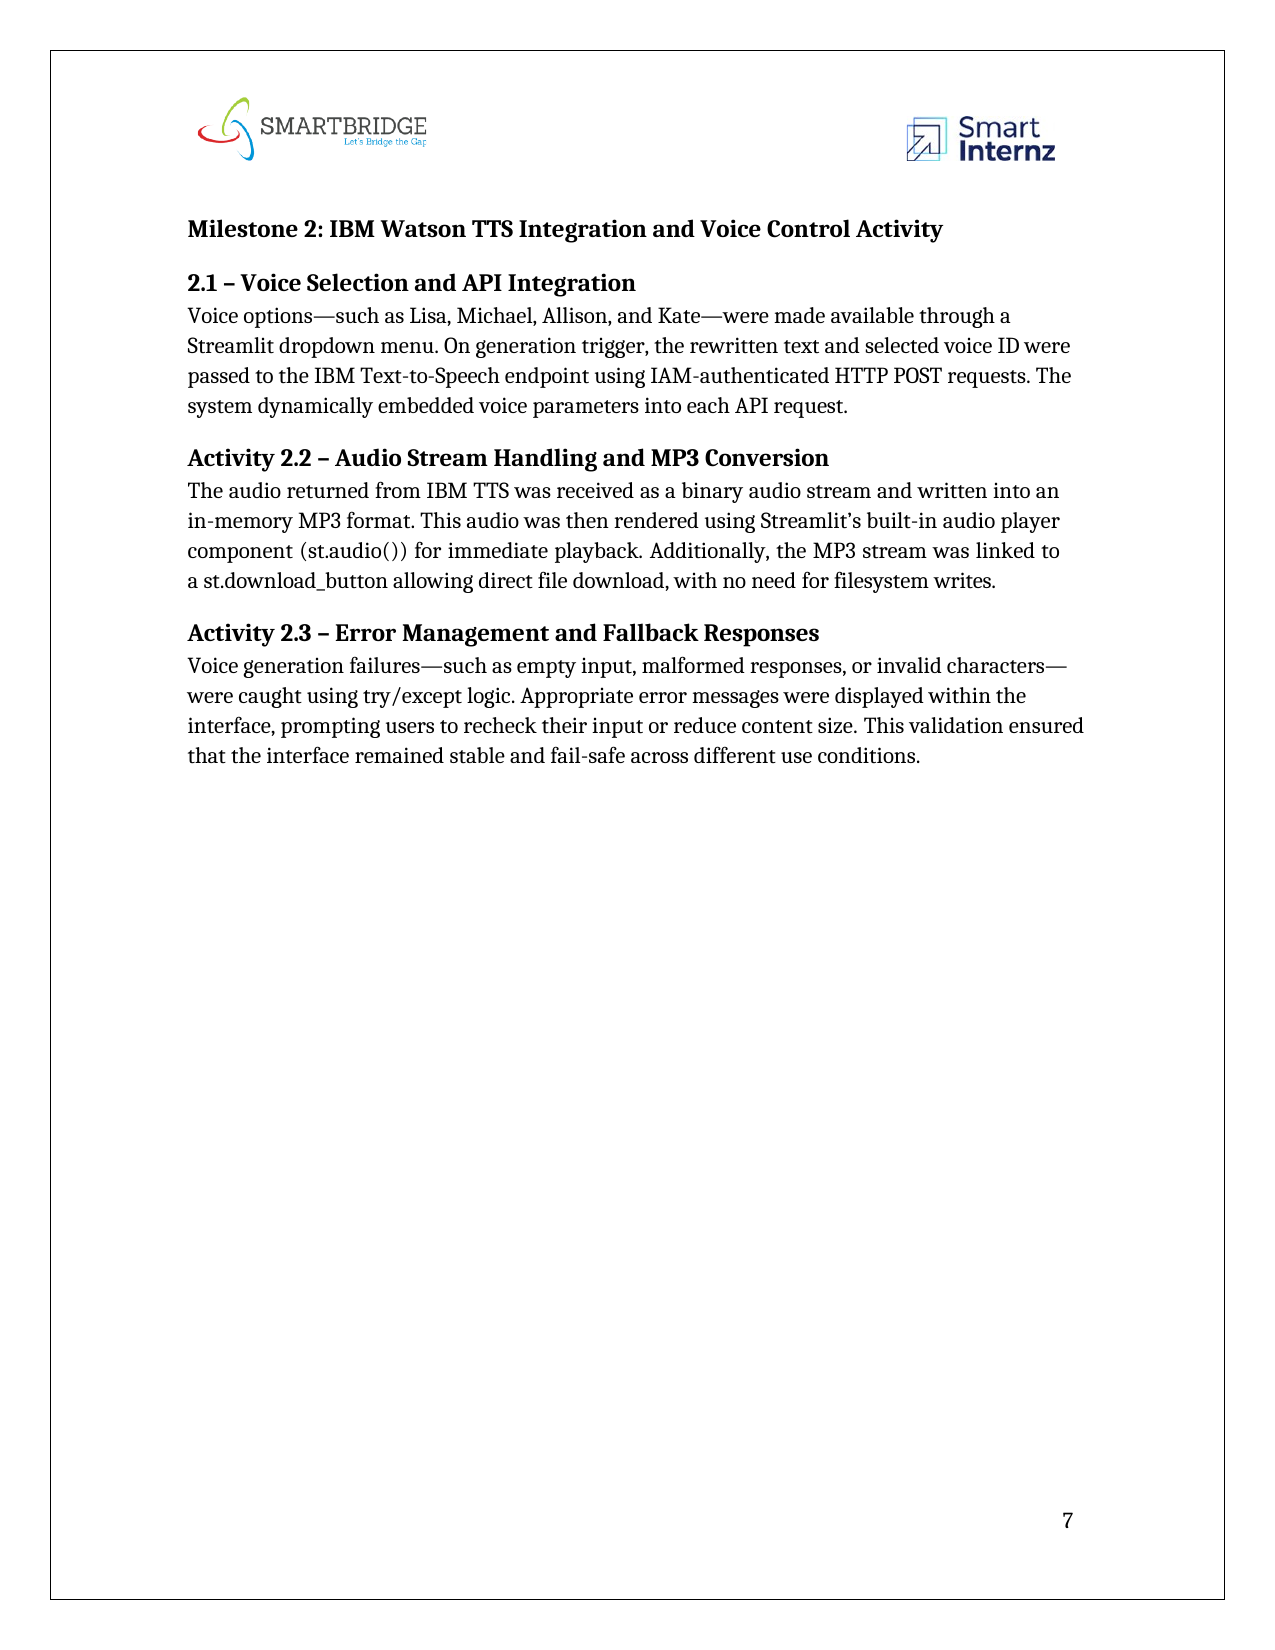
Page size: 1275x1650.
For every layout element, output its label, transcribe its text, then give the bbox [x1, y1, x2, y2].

picture [906, 116, 1055, 161]
subtitle Activity 2.2 – Audio Stream Handling and MP3 Conversion [187, 444, 1125, 473]
subtitle Milestone 2: IBM Watson TTS Integration and Voice Control Activity 2.1 – Voice Selection and API Integration [187, 189, 950, 298]
text Voice generation failures—such as empty input, malformed responses, or invalid characters—were caught using try/except logic. Appropriate error messages were displayed within the interface, prompting users to recheck their input or reduce content size. This validation ensured that the interface remained stable and fail-safe across different use conditions. [187, 652, 1084, 769]
subtitle Activity 2.3 – Error Management and Fallback Responses [187, 619, 1125, 648]
text The audio returned from IBM TTS was received as a binary audio stream and written into an in-memory MP3 format. This audio was then rendered using Streamlit’s built-in audio player component (st.audio()) for immediate playback. Additionally, the MP3 stream was linked to a st.download_button allowing direct file download, with no need for filesystem writes. [187, 478, 1061, 595]
text Voice options—such as Lisa, Michael, Allison, and Kate—were made available through a Streamlit dropdown menu. On generation trigger, the rewritten text and selected voice ID were passed to the IBM Text-to-Speech endpoint using IAM-authenticated HTTP POST requests. The system dynamically embedded voice parameters into each API request. [187, 303, 1087, 420]
picture [197, 97, 427, 161]
